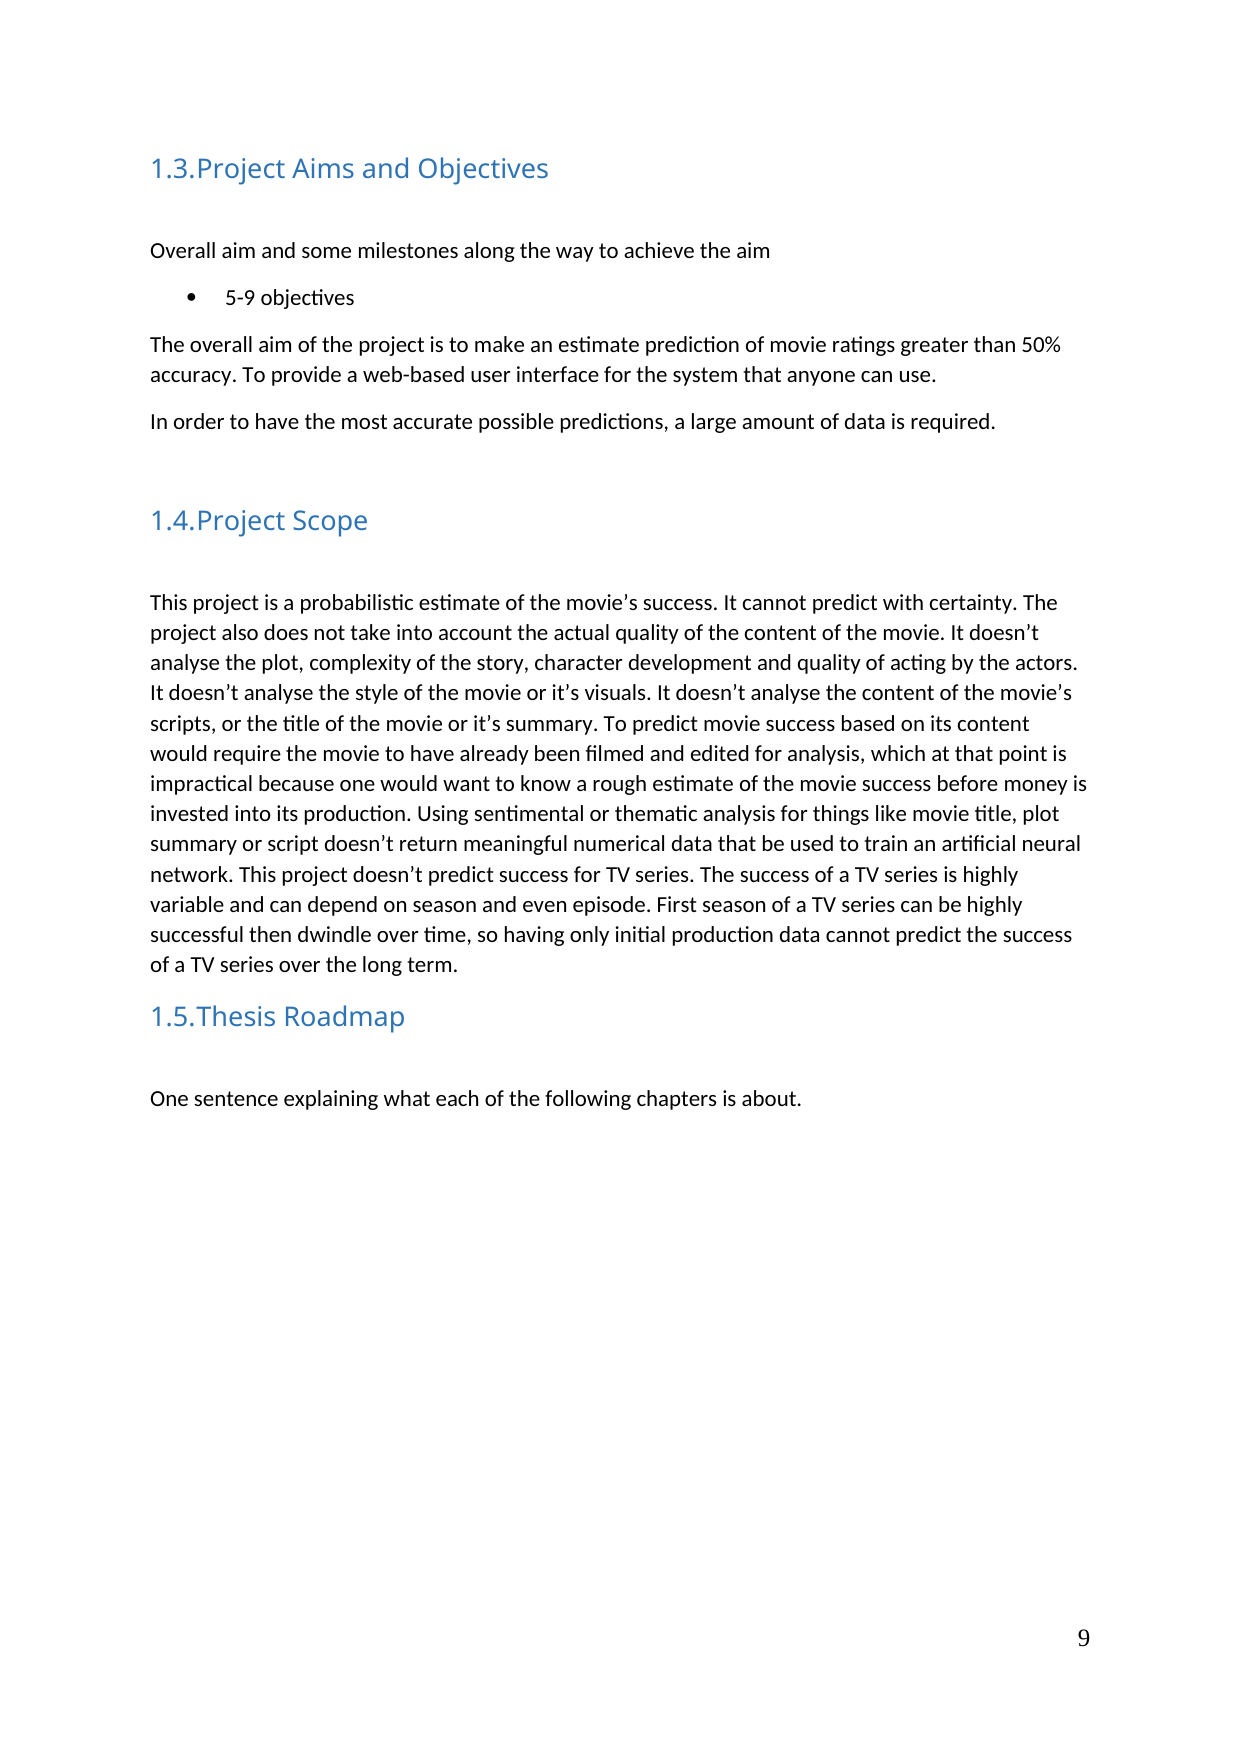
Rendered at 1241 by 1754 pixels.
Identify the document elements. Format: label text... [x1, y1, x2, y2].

subtitle Thesis Roadmap [150, 997, 1090, 1034]
text The overall aim of the project is to make an estimate prediction of movie ratings greater than 50% accuracy. To provide a web-based user interface for the system that anyone can use. [150, 330, 1090, 389]
subtitle Project Aims and Objectives [150, 150, 1090, 187]
text Overall aim and some milestones along the way to achieve the aim [150, 237, 1090, 265]
list 5-9 objectives [187, 283, 1090, 312]
text One sentence explaining what each of the following chapters is about. [150, 1084, 1090, 1112]
text In order to have the most accurate possible predictions, a large amount of data is required. [150, 407, 1090, 436]
subtitle Project Scope [150, 501, 1090, 538]
text This project is a probabilistic estimate of the movie’s success. It cannot predict with certainty. The project also does not take into account the actual quality of the content of the movie. It doesn’t analyse the plot, complexity of the story, character development and quality of acting by the actors. It doesn’t analyse the style of the movie or it’s visuals. It doesn’t analyse the content of the movie’s scripts, or the title of the movie or it’s summary. To predict movie success based on its content would require the movie to have already been filmed and edited for analysis, which at that point is impractical because one would want to know a rough estimate of the movie success before money is invested into its production. Using sentimental or thematic analysis for things like movie title, plot summary or script doesn’t return meaningful numerical data that be used to train an artificial neural network. This project doesn’t predict success for TV series. The success of a TV series is highly variable and can depend on season and even episode. First season of a TV series can be highly successful then dwindle over time, so having only initial production data cannot predict the success of a TV series over the long term. [150, 588, 1090, 978]
